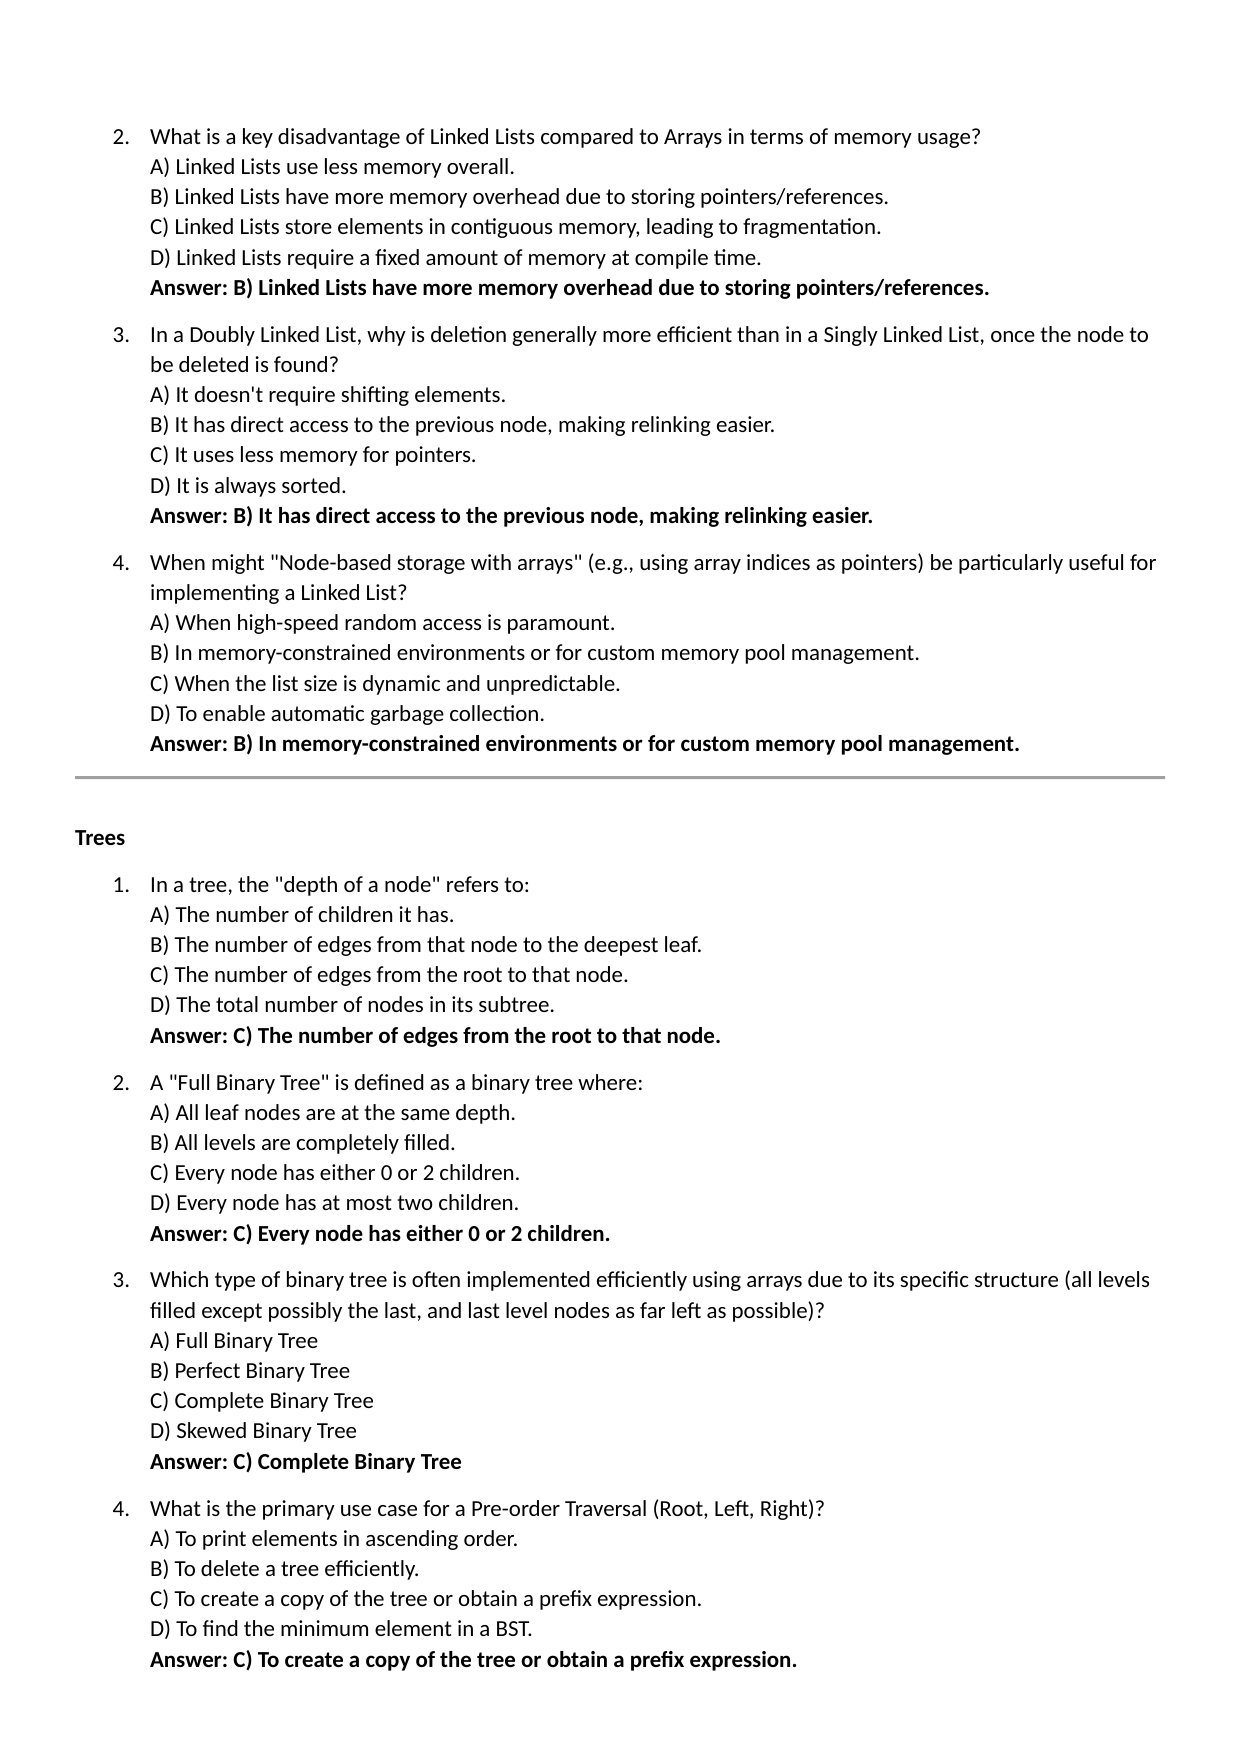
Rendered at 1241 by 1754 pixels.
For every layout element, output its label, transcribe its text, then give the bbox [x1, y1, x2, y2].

list When might "Node-based storage with arrays" (e.g., using array indices as pointers) be particularly useful for implementing a Linked List? A) When high-speed random access is paramount. B) In memory-constrained environments or for custom memory pool management. C) When the list size is dynamic and unpredictable. D) To enable automatic garbage collection. Answer: B) In memory-constrained environments or for custom memory pool management. [112, 548, 1165, 757]
list Which type of binary tree is often implemented efficiently using arrays due to its specific structure (all levels filled except possibly the last, and last level nodes as far left as possible)? A) Full Binary Tree B) Perfect Binary Tree C) Complete Binary Tree D) Skewed Binary Tree Answer: C) Complete Binary Tree [112, 1266, 1165, 1475]
list What is the primary use case for a Pre-order Traversal (Root, Left, Right)? A) To print elements in ascending order. B) To delete a tree efficiently. C) To create a copy of the tree or obtain a prefix expression. D) To find the minimum element in a BST. Answer: C) To create a copy of the tree or obtain a prefix expression. [112, 1494, 1165, 1673]
text Trees [75, 823, 1165, 851]
list What is a key disadvantage of Linked Lists compared to Arrays in terms of memory usage? A) Linked Lists use less memory overall. B) Linked Lists have more memory overhead due to storing pointers/references. C) Linked Lists store elements in contiguous memory, leading to fragmentation. D) Linked Lists require a fixed amount of memory at compile time. Answer: B) Linked Lists have more memory overhead due to storing pointers/references. [112, 122, 1165, 301]
list In a tree, the "depth of a node" refers to: A) The number of children it has. B) The number of edges from that node to the deepest leaf. C) The number of edges from the root to that node. D) The total number of nodes in its subtree. Answer: C) The number of edges from the root to that node. [112, 870, 1165, 1049]
list A "Full Binary Tree" is defined as a binary tree where: A) All leaf nodes are at the same depth. B) All levels are completely filled. C) Every node has either 0 or 2 children. D) Every node has at most two children. Answer: C) Every node has either 0 or 2 children. [112, 1068, 1165, 1247]
list In a Doubly Linked List, why is deletion generally more efficient than in a Singly Linked List, once the node to be deleted is found? A) It doesn't require shifting elements. B) It has direct access to the previous node, making relinking easier. C) It uses less memory for pointers. D) It is always sorted. Answer: B) It has direct access to the previous node, making relinking easier. [112, 320, 1165, 529]
